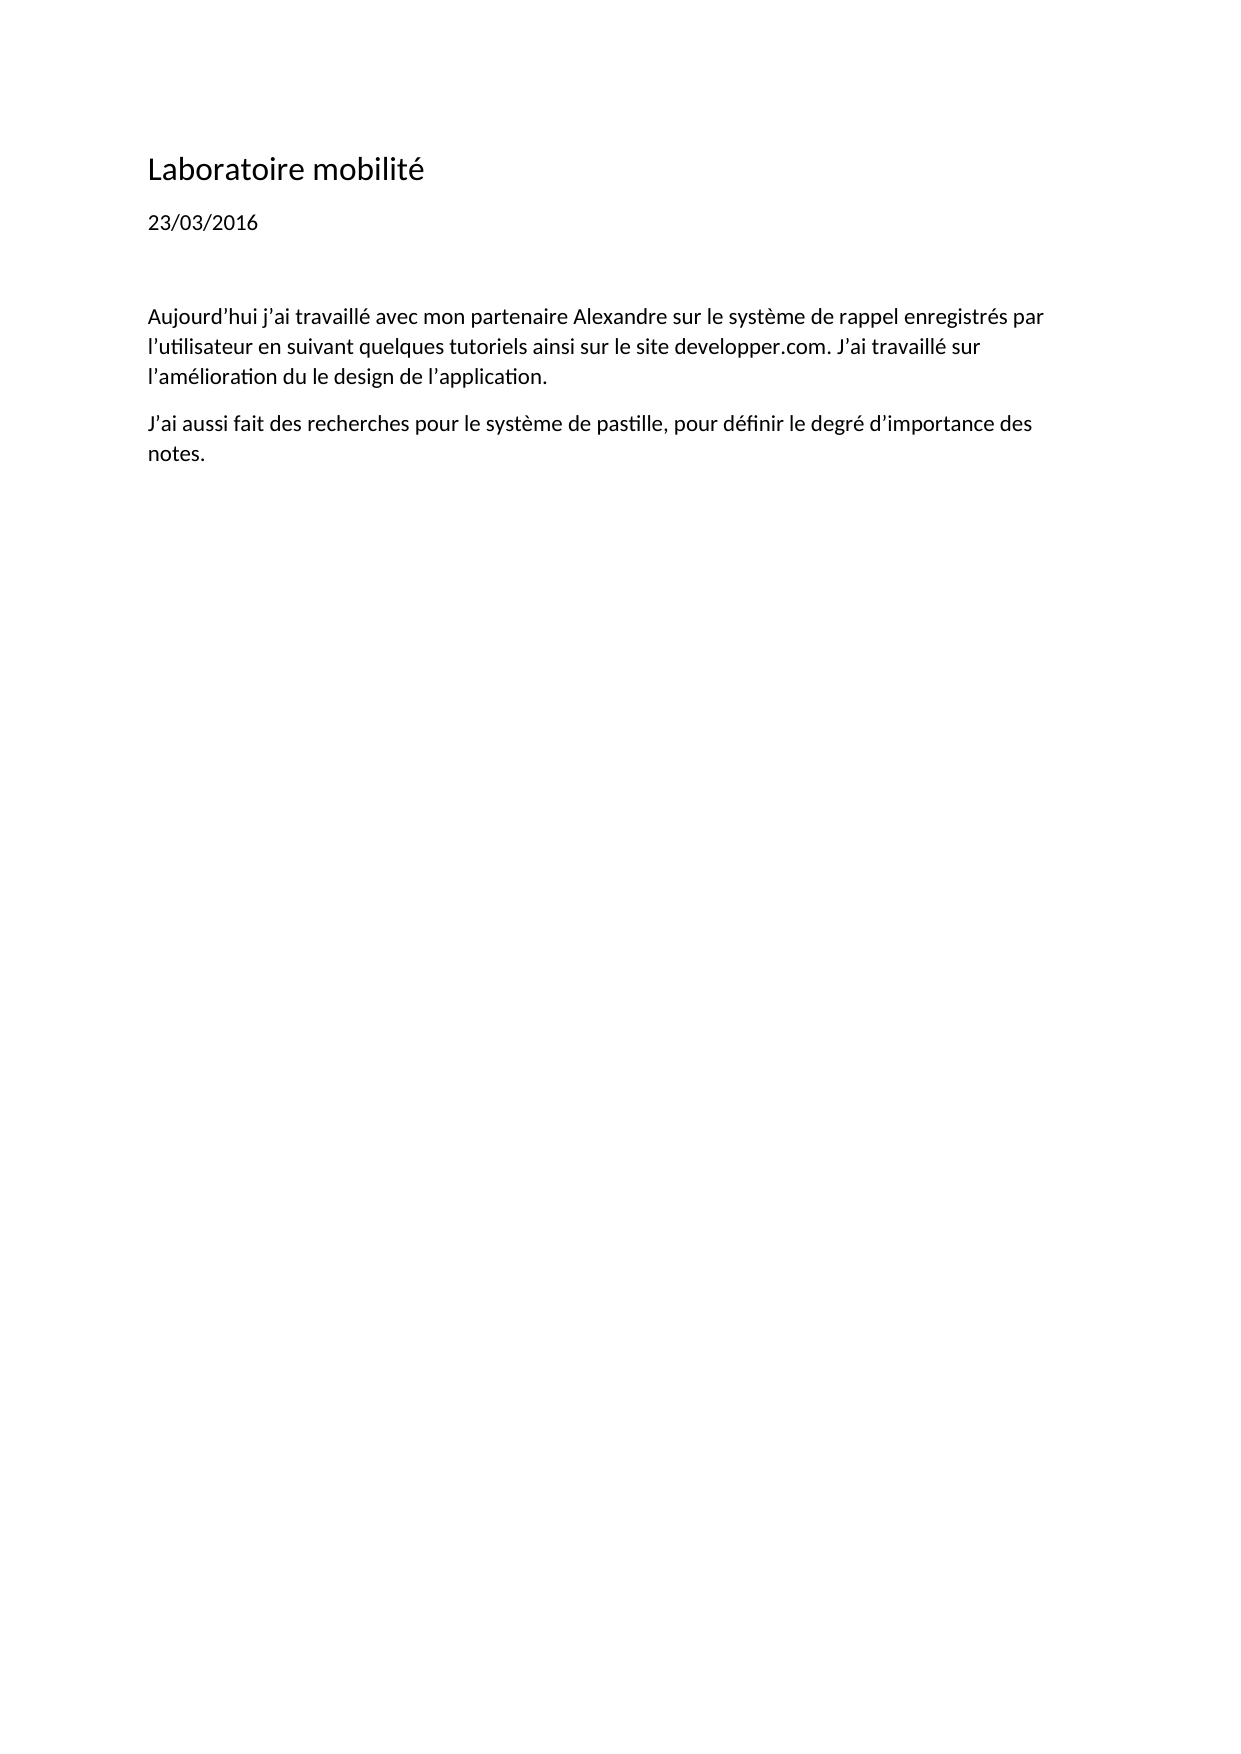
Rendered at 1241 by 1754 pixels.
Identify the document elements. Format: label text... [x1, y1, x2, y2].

text Aujourd’hui j’ai travaillé avec mon partenaire Alexandre sur le système de rappel enregistrés par l’utilisateur en suivant quelques tutoriels ainsi sur le site developper.com. J’ai travaillé sur l’amélioration du le design de l’application. [148, 302, 1093, 390]
text 23/03/2016 [148, 208, 1093, 236]
text J’ai aussi fait des recherches pour le système de pastille, pour définir le degré d’importance des notes. [148, 409, 1093, 467]
text Laboratoire mobilité [148, 148, 1093, 188]
